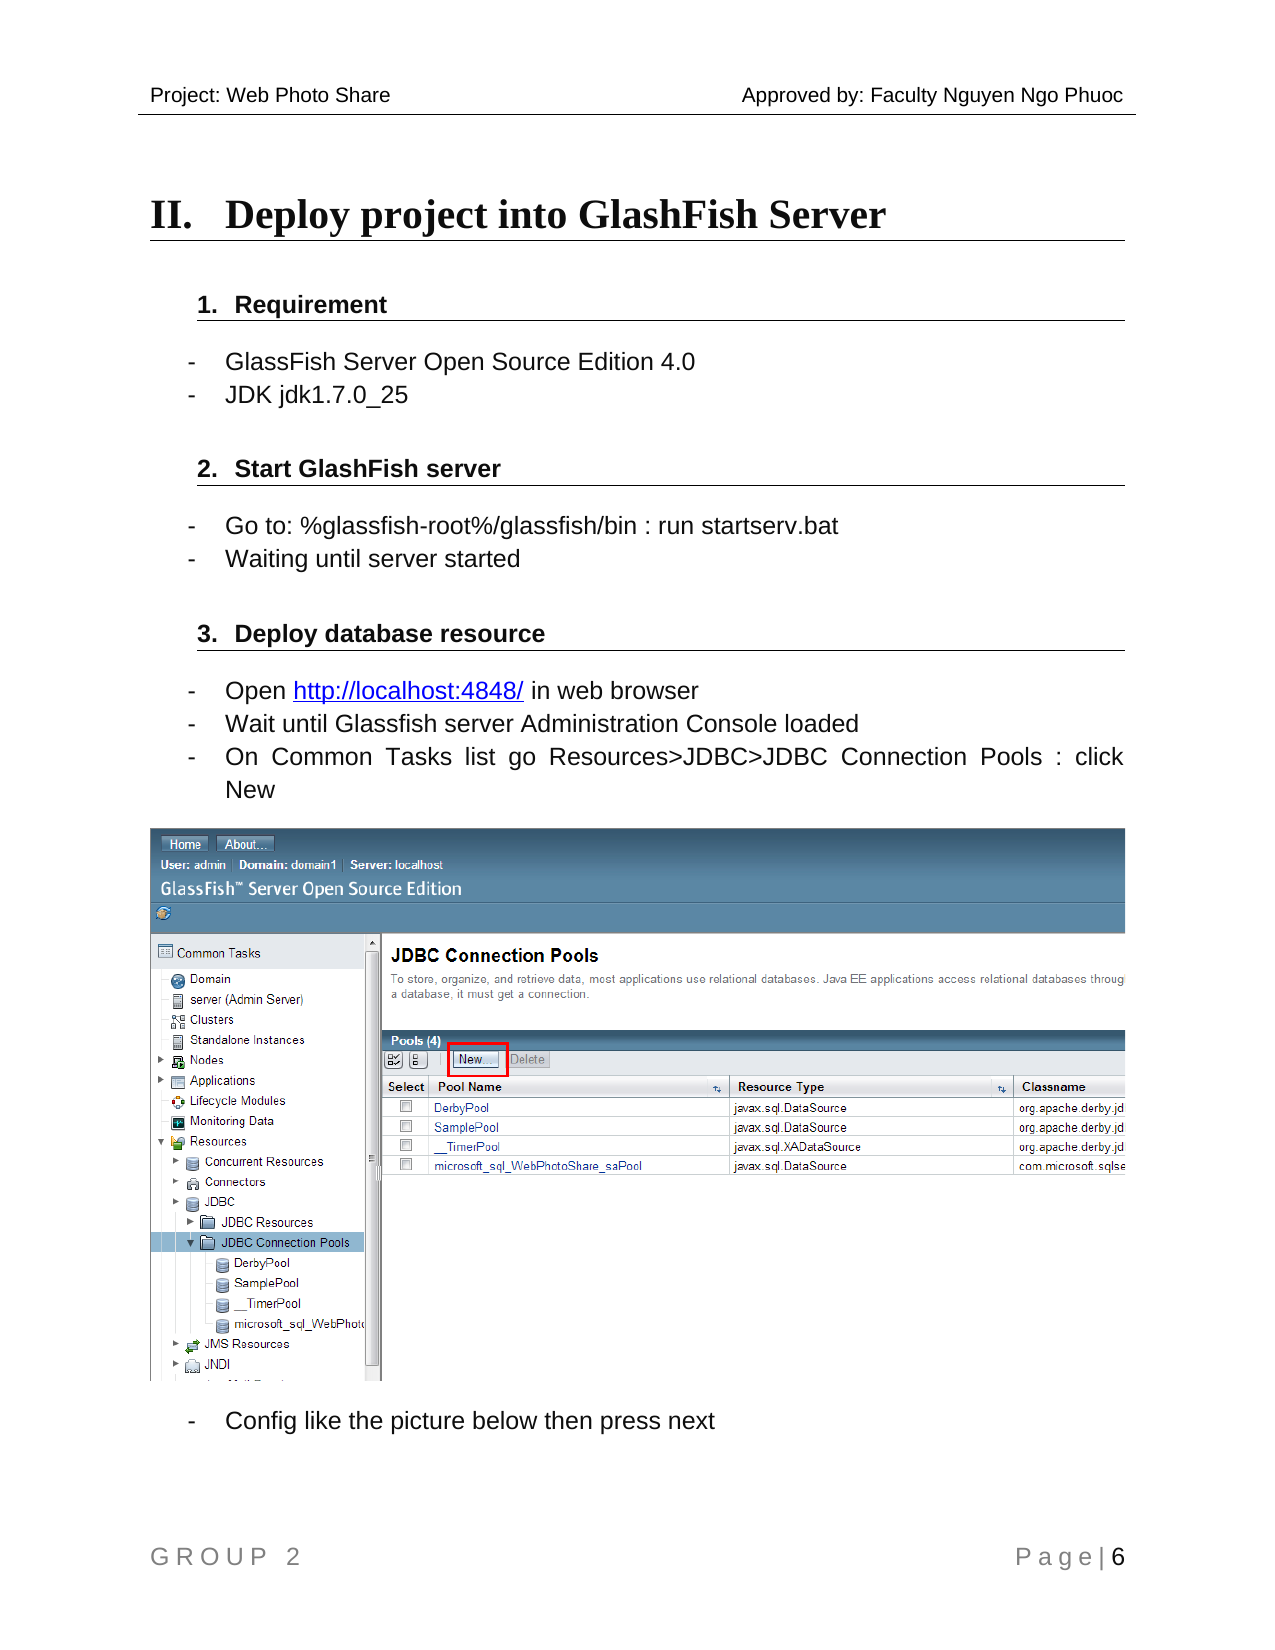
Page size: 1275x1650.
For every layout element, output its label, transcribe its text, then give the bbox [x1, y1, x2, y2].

subtitle Deploy database resource [197, 619, 1125, 650]
picture [150, 828, 1125, 1381]
list JDK jdk1.7.0_25 [187, 379, 1125, 408]
list Go to: %glassfish-root%/glassfish/bin : run startserv.bat [187, 511, 1125, 540]
subtitle Requirement [197, 289, 1125, 320]
list GlassFish Server Open Source Edition 4.0 [187, 347, 1125, 375]
list Wait until Glassfish server Administration Console loaded [187, 709, 1125, 738]
list Open http://localhost:4848/ in web browser [187, 676, 1125, 705]
subtitle Start GlashFish server [197, 454, 1125, 485]
subtitle Deploy project into GlashFish Server [150, 190, 1125, 240]
list Config like the picture below then press next [187, 1406, 1125, 1434]
list Waiting until server started [187, 544, 1125, 573]
list On Common Tasks list go Resources>JDBC>JDBC Connection Pools : click New [187, 742, 1125, 804]
